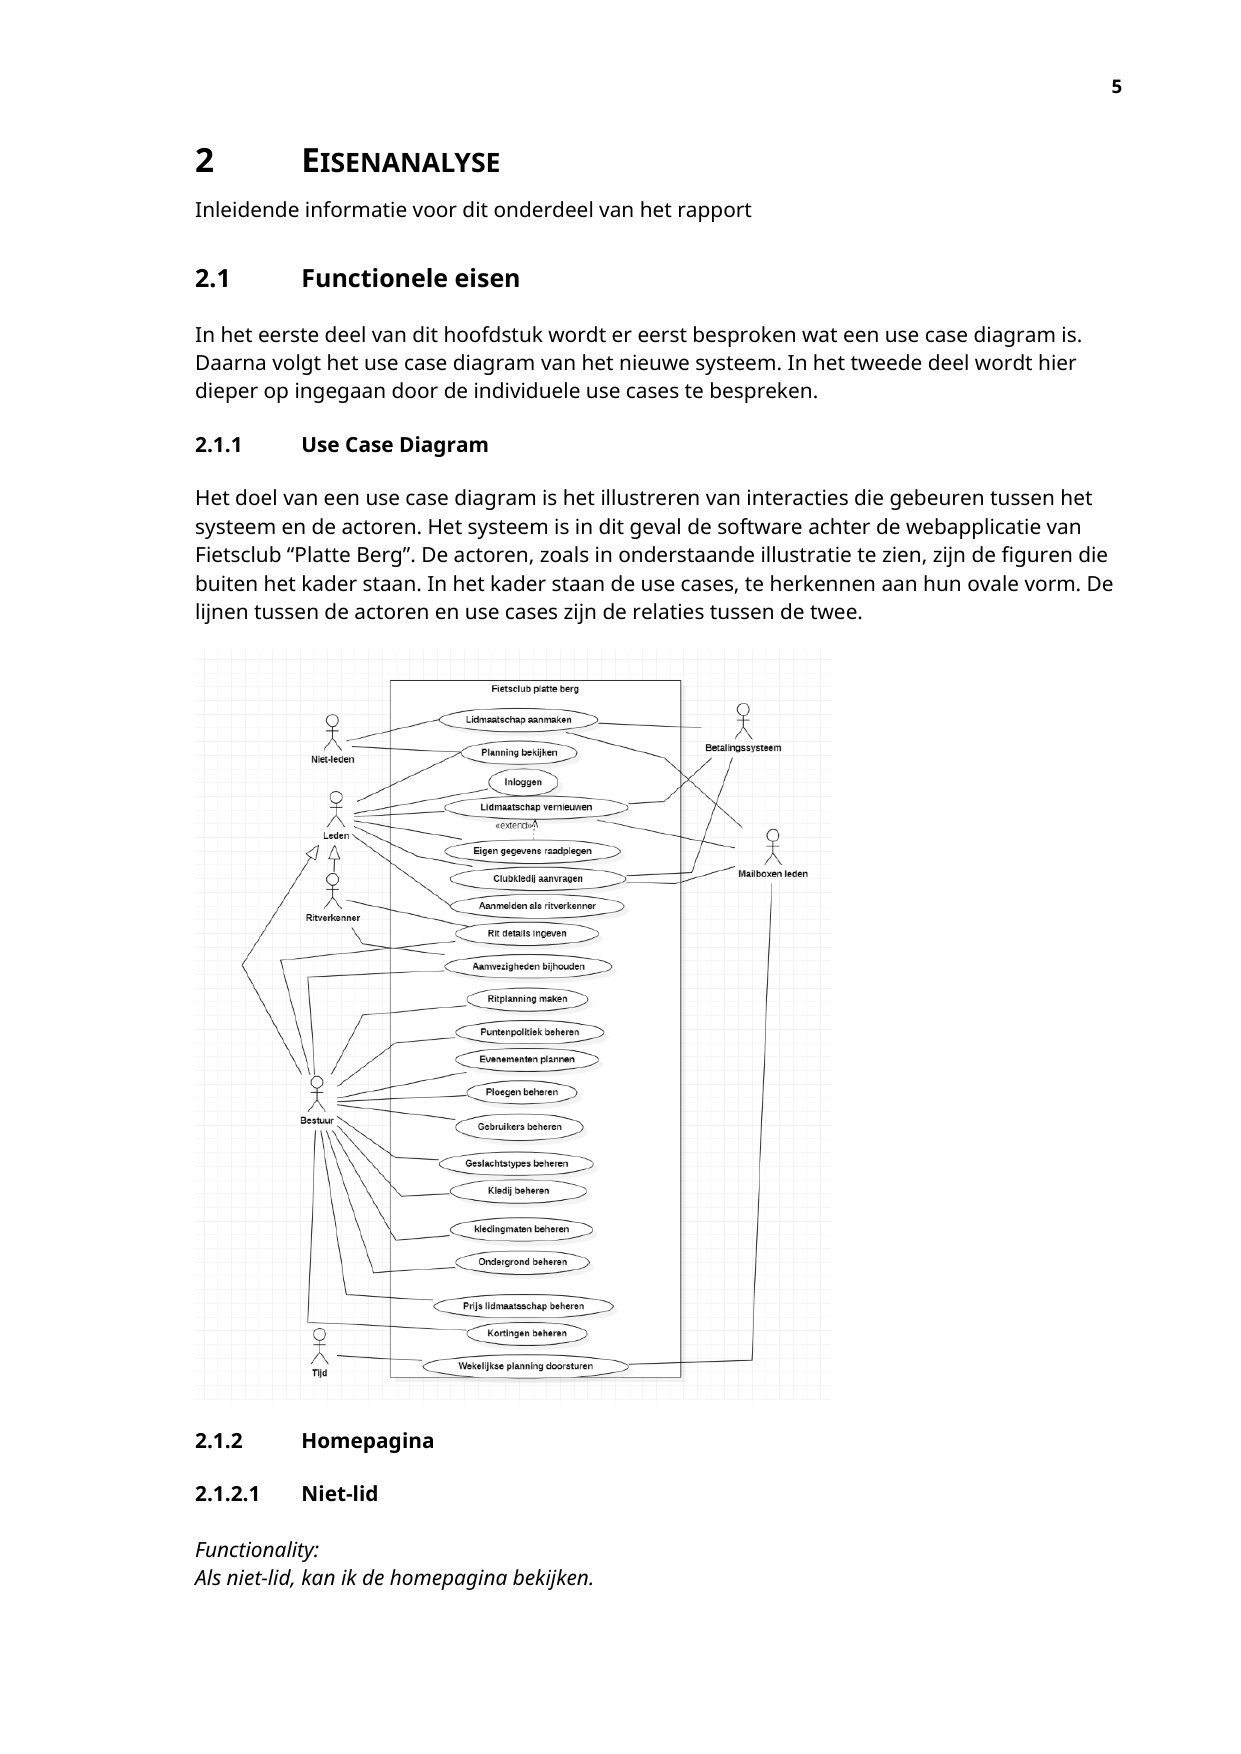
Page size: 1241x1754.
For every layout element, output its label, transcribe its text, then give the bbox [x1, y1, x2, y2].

text Het doel van een use case diagram is het illustreren van interacties die gebeuren tussen het systeem en de actoren. Het systeem is in dit geval de software achter de webapplicatie van Fietsclub “Platte Berg”. De actoren, zoals in onderstaande illustratie te zien, zijn de figuren die buiten het kader staan. In het kader staan de use cases, te herkennen aan hun ovale vorm. De lijnen tussen de actoren en use cases zijn de relaties tussen de twee. [195, 483, 1122, 626]
picture [194, 650, 831, 1401]
text Functionality: Als niet-lid, kan ik de homepagina bekijken. [195, 1535, 1122, 1592]
text Inleidende informatie voor dit onderdeel van het rapport [195, 195, 1122, 223]
subtitle Functionele eisen [195, 261, 1122, 295]
subtitle Niet-lid [195, 1479, 1122, 1508]
text In het eerste deel van dit hoofdstuk wordt er eerst besproken wat een use case diagram is. Daarna volgt het use case diagram van het nieuwe systeem. In het tweede deel wordt hier dieper op ingegaan door de individuele use cases te bespreken. [195, 320, 1122, 405]
subtitle Use Case Diagram [195, 430, 1122, 458]
subtitle Homepagina [195, 1426, 1122, 1454]
subtitle Eisenanalyse [195, 137, 1122, 182]
